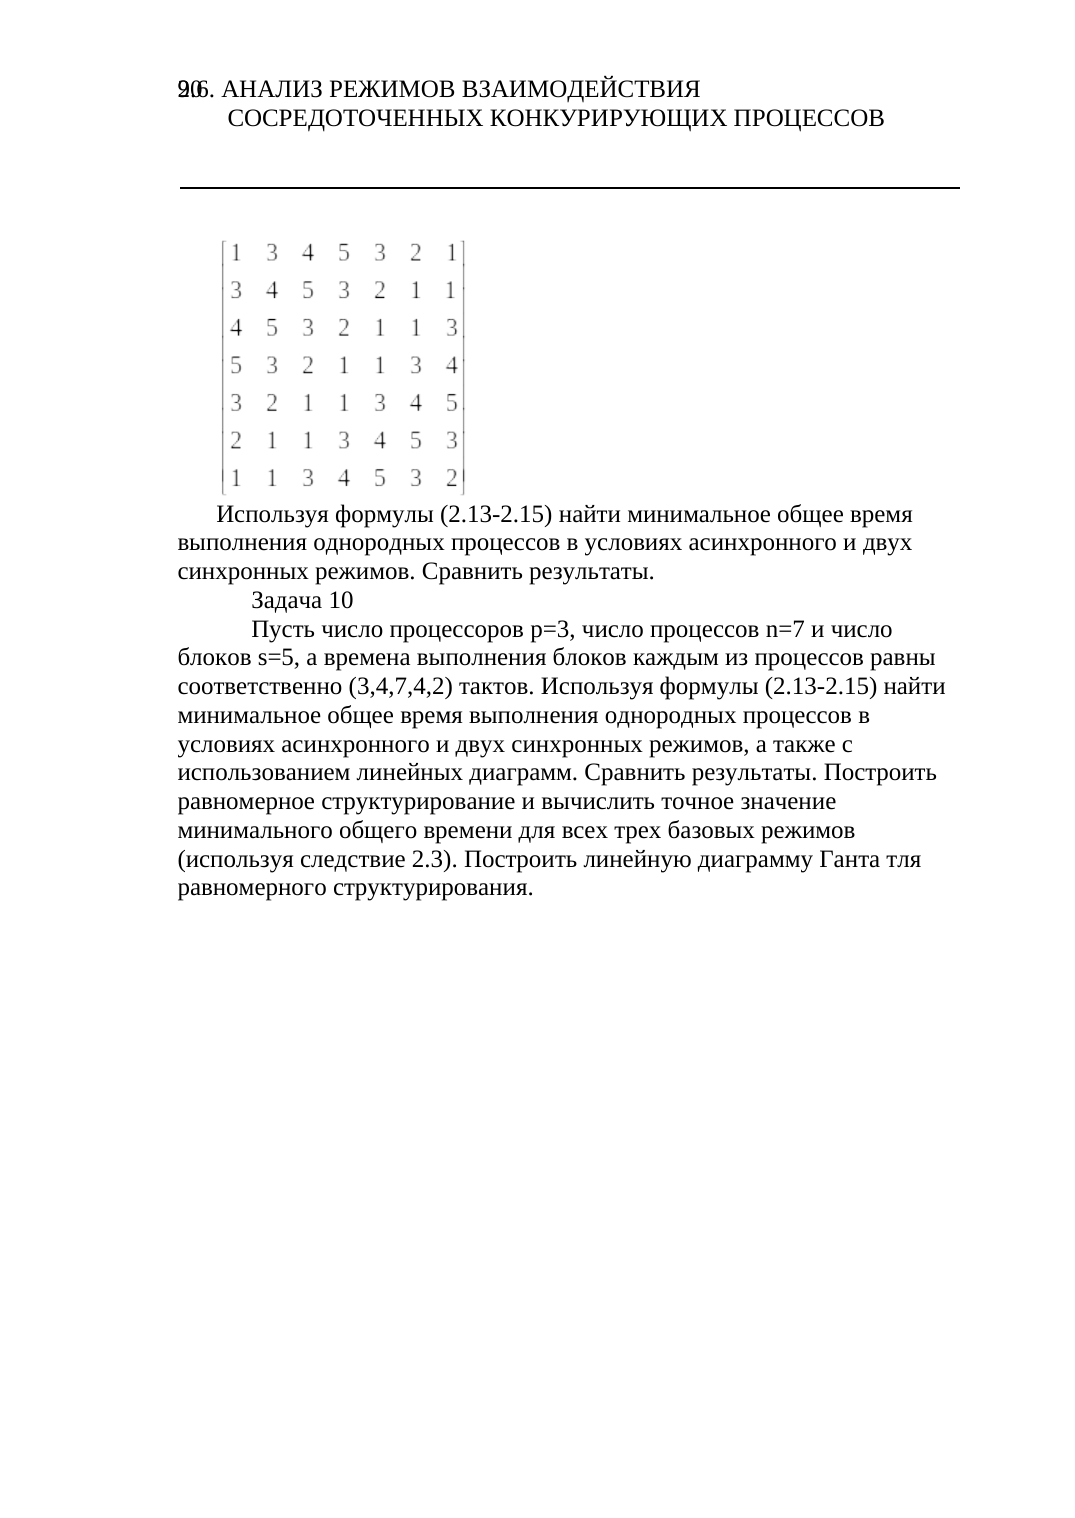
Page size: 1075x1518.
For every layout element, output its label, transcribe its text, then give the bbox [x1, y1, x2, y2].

text Используя формулы (2.13-2.15) найти минимальное общее время выполнения однородных процессов в условиях асинхронного и двух синхронных режимов. Сравнить результаты. [177, 499, 957, 585]
text Пусть число процессоров p=3, число процессов n=7 и число блоков s=5, а времена выполнения блоков каждым из процессов равны соответственно (3,4,7,4,2) тактов. Используя формулы (2.13-2.15) найти минимальное общее время выполнения однородных процессов в условиях асинхронного и двух синхронных режимов, а также с использованием линейных диаграмм. Сравнить результаты. Построить равномерное структурирование и вычислить точное значение минимального общего времени для всех трех базовых режимов (используя следствие 2.3). Построить линейную диаграмму Ганта тля равномерного структурирования. [177, 614, 957, 901]
text Задача 10 [177, 585, 957, 614]
